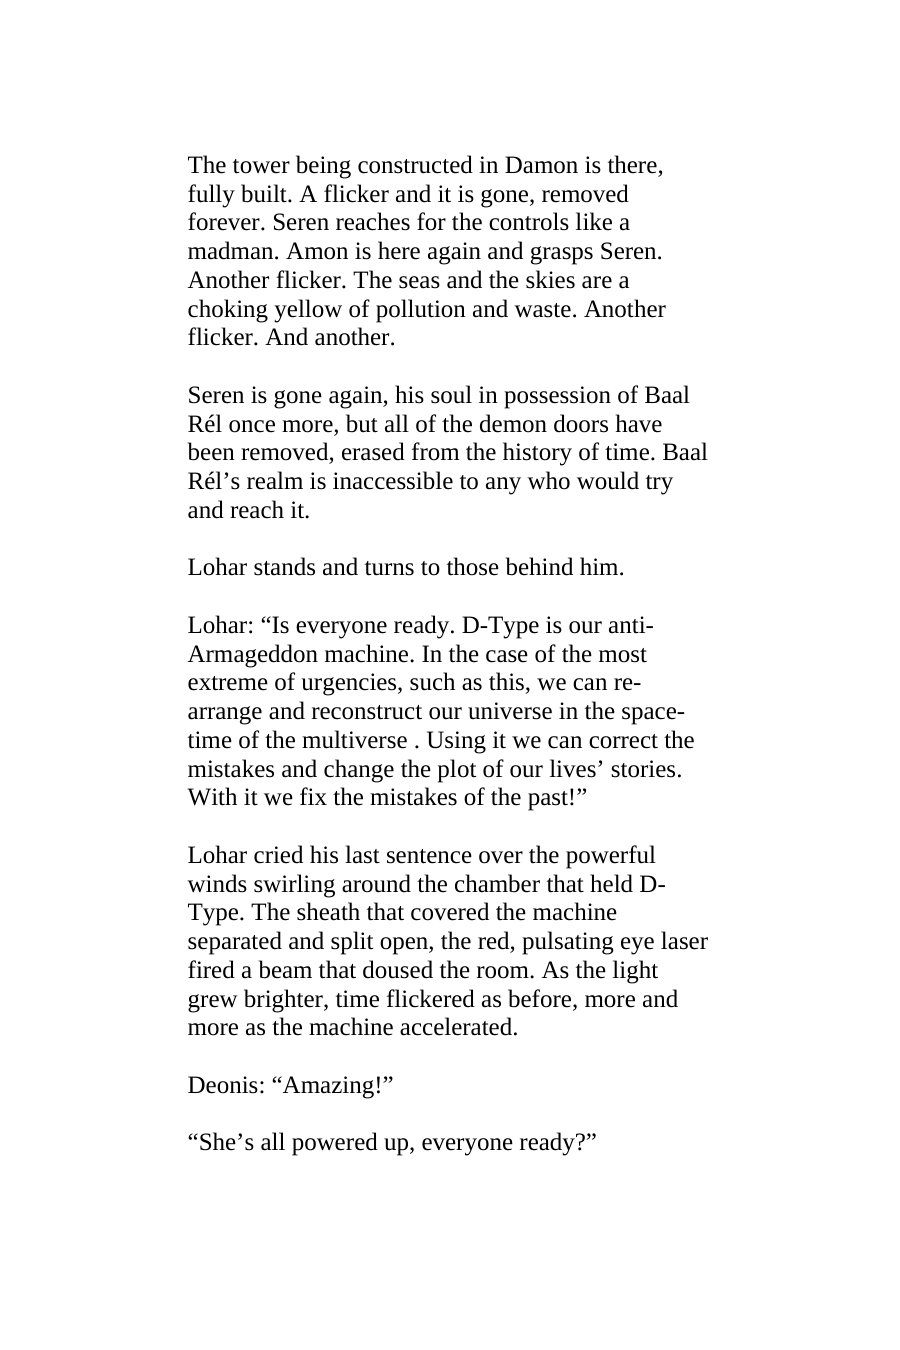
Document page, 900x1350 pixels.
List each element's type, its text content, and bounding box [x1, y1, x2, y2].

text The tower being constructed in Damon is there, fully built. A flicker and it is gone, removed forever. Seren reaches for the controls like a madman. Amon is here again and grasps Seren. Another flicker. The seas and the skies are a choking yellow of pollution and waste. Another flicker. And another. [187, 150, 712, 351]
text Seren is gone again, his soul in possession of Baal Rél once more, but all of the demon doors have been removed, erased from the history of time. Baal Rél’s realm is inaccessible to any who would try and reach it. [187, 380, 712, 524]
text Lohar: “Is everyone ready. D-Type is our anti-Armageddon machine. In the case of the most extreme of urgencies, such as this, we can re-arrange and reconstruct our universe in the space-time of the multiverse . Using it we can correct the mistakes and change the plot of our lives’ stories. With it we fix the mistakes of the past!” [187, 610, 712, 811]
text Lohar stands and turns to those behind him. [187, 552, 712, 581]
text Lohar cried his last sentence over the powerful winds swirling around the chamber that held D-Type. The sheath that covered the machine separated and split open, the red, pulsating eye laser fired a beam that doused the room. As the light grew brighter, time flickered as before, more and more as the machine accelerated. [187, 840, 712, 1041]
text Deonis: “Amazing!” [187, 1070, 712, 1099]
text “She’s all powered up, everyone ready?” [187, 1127, 712, 1156]
